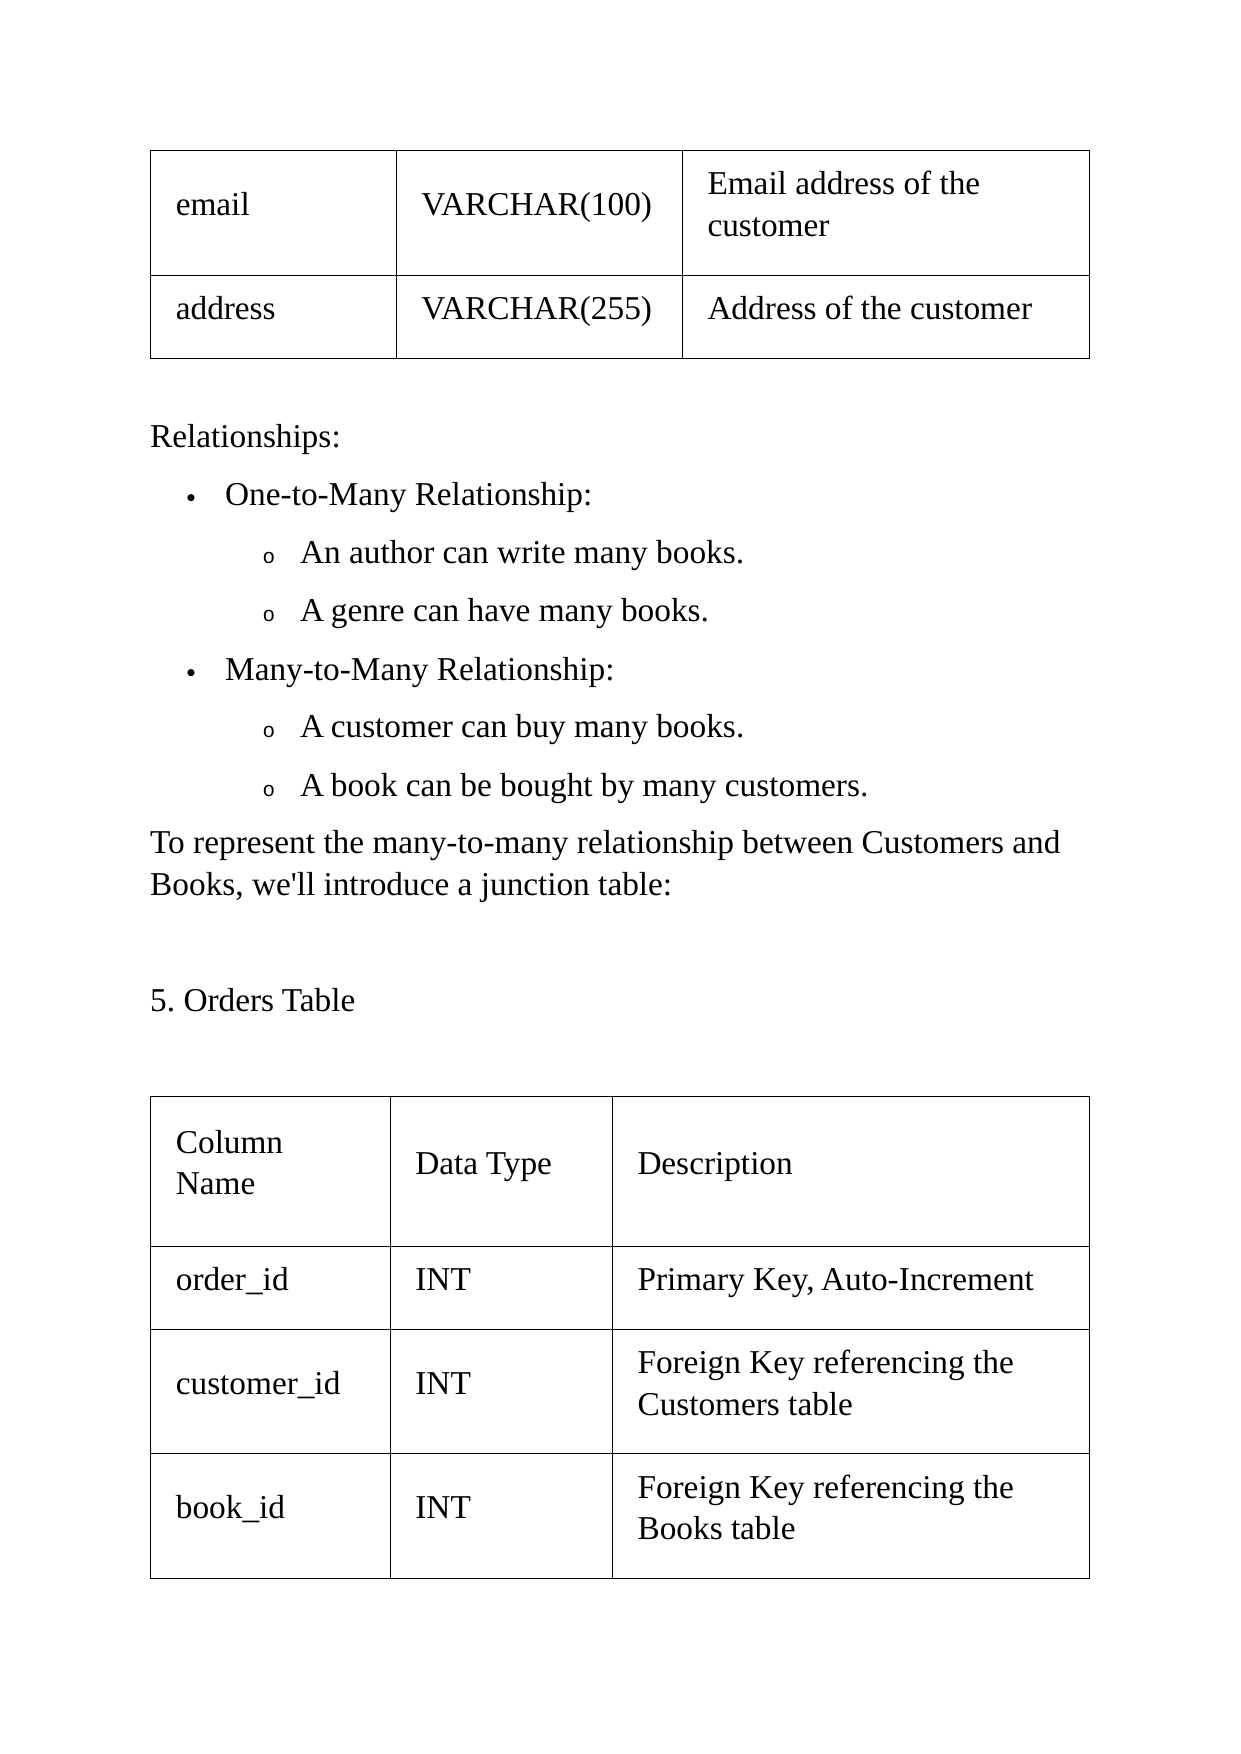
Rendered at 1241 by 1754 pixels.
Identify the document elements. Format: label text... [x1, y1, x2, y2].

table_cell Primary Key, Auto-Increment [613, 1247, 1089, 1329]
table_cell Foreign Key referencing the Customers table [613, 1330, 1089, 1453]
list Many-to-Many Relationship: [187, 649, 1090, 687]
list A book can be bought by many customers. [262, 765, 1090, 803]
list A genre can have many books. [262, 591, 1090, 629]
table_header Column Name [151, 1097, 390, 1246]
table_cell Foreign Key referencing the Books table [613, 1454, 1089, 1578]
table_cell order_id [151, 1247, 390, 1329]
table_header Data Type [391, 1097, 612, 1246]
table_cell Email address of the customer [683, 151, 1089, 274]
text Relationships: [150, 417, 1090, 455]
list One-to-Many Relationship: [187, 475, 1090, 513]
table_cell VARCHAR(100) [397, 151, 682, 274]
text 5. Orders Table [150, 980, 1090, 1018]
table_cell INT [391, 1330, 612, 1453]
table_cell VARCHAR(255) [397, 276, 682, 358]
table_cell customer_id [151, 1330, 390, 1453]
table_cell book_id [151, 1454, 390, 1578]
table_cell address [151, 276, 396, 358]
table_cell email [151, 151, 396, 274]
text To represent the many-to-many relationship between Customers and Books, we'll introduce a junction table: [150, 823, 1090, 902]
table_header Description [613, 1097, 1089, 1246]
list An author can write many books. [262, 533, 1090, 571]
table_cell Address of the customer [683, 276, 1089, 358]
list A customer can buy many books. [262, 707, 1090, 745]
table_cell INT [391, 1454, 612, 1578]
table_cell INT [391, 1247, 612, 1329]
